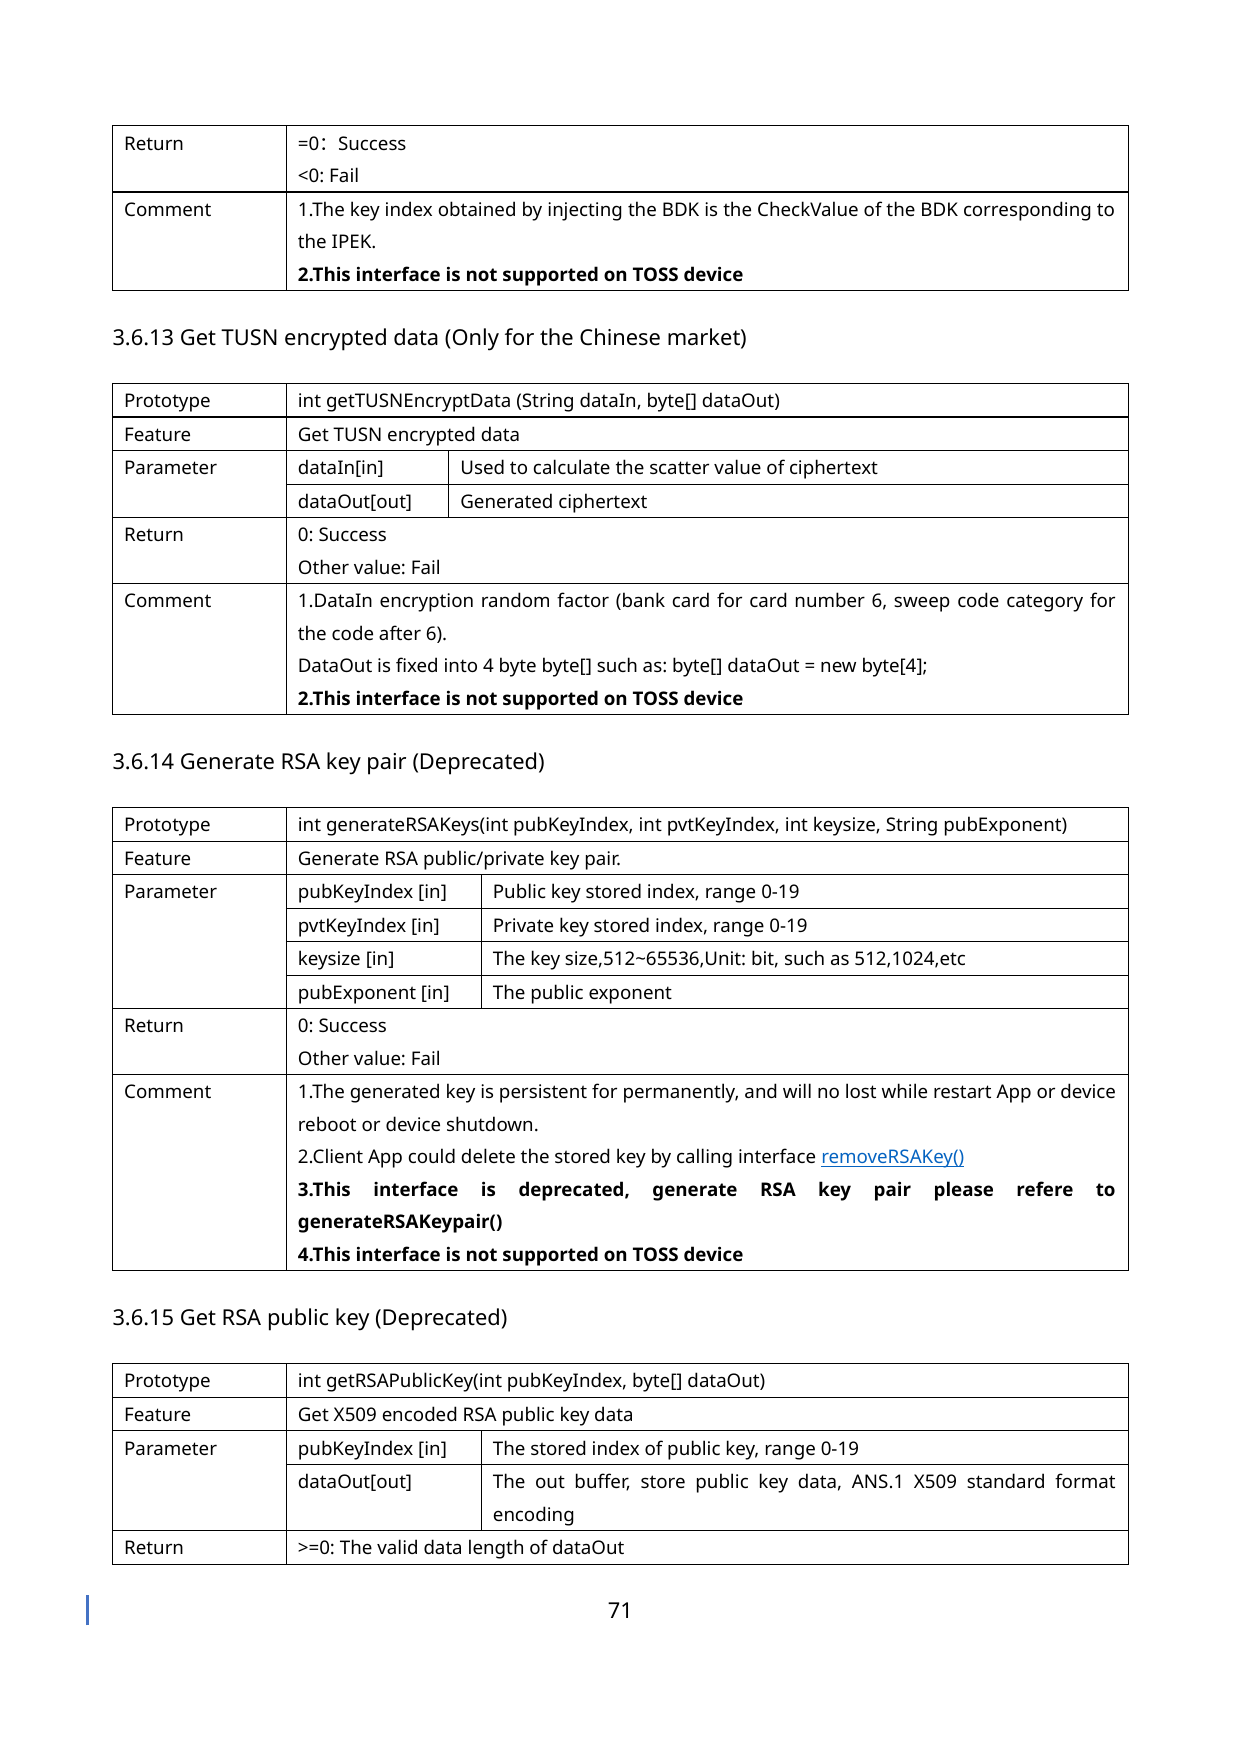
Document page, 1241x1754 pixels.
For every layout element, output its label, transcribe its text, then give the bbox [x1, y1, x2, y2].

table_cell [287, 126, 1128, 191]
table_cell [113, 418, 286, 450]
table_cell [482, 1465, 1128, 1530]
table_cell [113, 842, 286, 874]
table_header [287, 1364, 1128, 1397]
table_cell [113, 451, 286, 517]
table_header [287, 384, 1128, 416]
subtitle 3.6.14 Generate RSA key pair (Deprecated) [112, 744, 1128, 777]
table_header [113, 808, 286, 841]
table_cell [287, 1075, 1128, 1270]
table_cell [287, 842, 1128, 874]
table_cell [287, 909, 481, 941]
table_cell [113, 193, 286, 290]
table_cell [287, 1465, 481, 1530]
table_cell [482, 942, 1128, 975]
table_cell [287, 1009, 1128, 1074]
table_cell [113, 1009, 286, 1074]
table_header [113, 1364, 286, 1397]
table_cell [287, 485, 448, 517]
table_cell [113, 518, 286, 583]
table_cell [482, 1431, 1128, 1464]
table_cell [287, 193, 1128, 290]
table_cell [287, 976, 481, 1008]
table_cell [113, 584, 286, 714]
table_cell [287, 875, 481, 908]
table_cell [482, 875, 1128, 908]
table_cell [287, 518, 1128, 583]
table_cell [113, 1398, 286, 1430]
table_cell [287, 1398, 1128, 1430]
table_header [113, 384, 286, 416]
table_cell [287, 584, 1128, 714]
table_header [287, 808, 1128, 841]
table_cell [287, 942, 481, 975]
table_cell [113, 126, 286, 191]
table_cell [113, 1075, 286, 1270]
subtitle 3.6.15 Get RSA public key (Deprecated) [112, 1301, 1128, 1333]
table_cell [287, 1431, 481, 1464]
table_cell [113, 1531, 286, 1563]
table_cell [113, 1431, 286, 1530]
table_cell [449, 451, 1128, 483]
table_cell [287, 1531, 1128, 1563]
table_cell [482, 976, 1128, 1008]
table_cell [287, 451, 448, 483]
subtitle 3.6.13 Get TUSN encrypted data (Only for the Chinese market) [112, 320, 1128, 353]
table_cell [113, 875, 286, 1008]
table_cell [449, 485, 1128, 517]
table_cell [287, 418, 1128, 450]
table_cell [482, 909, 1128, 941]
